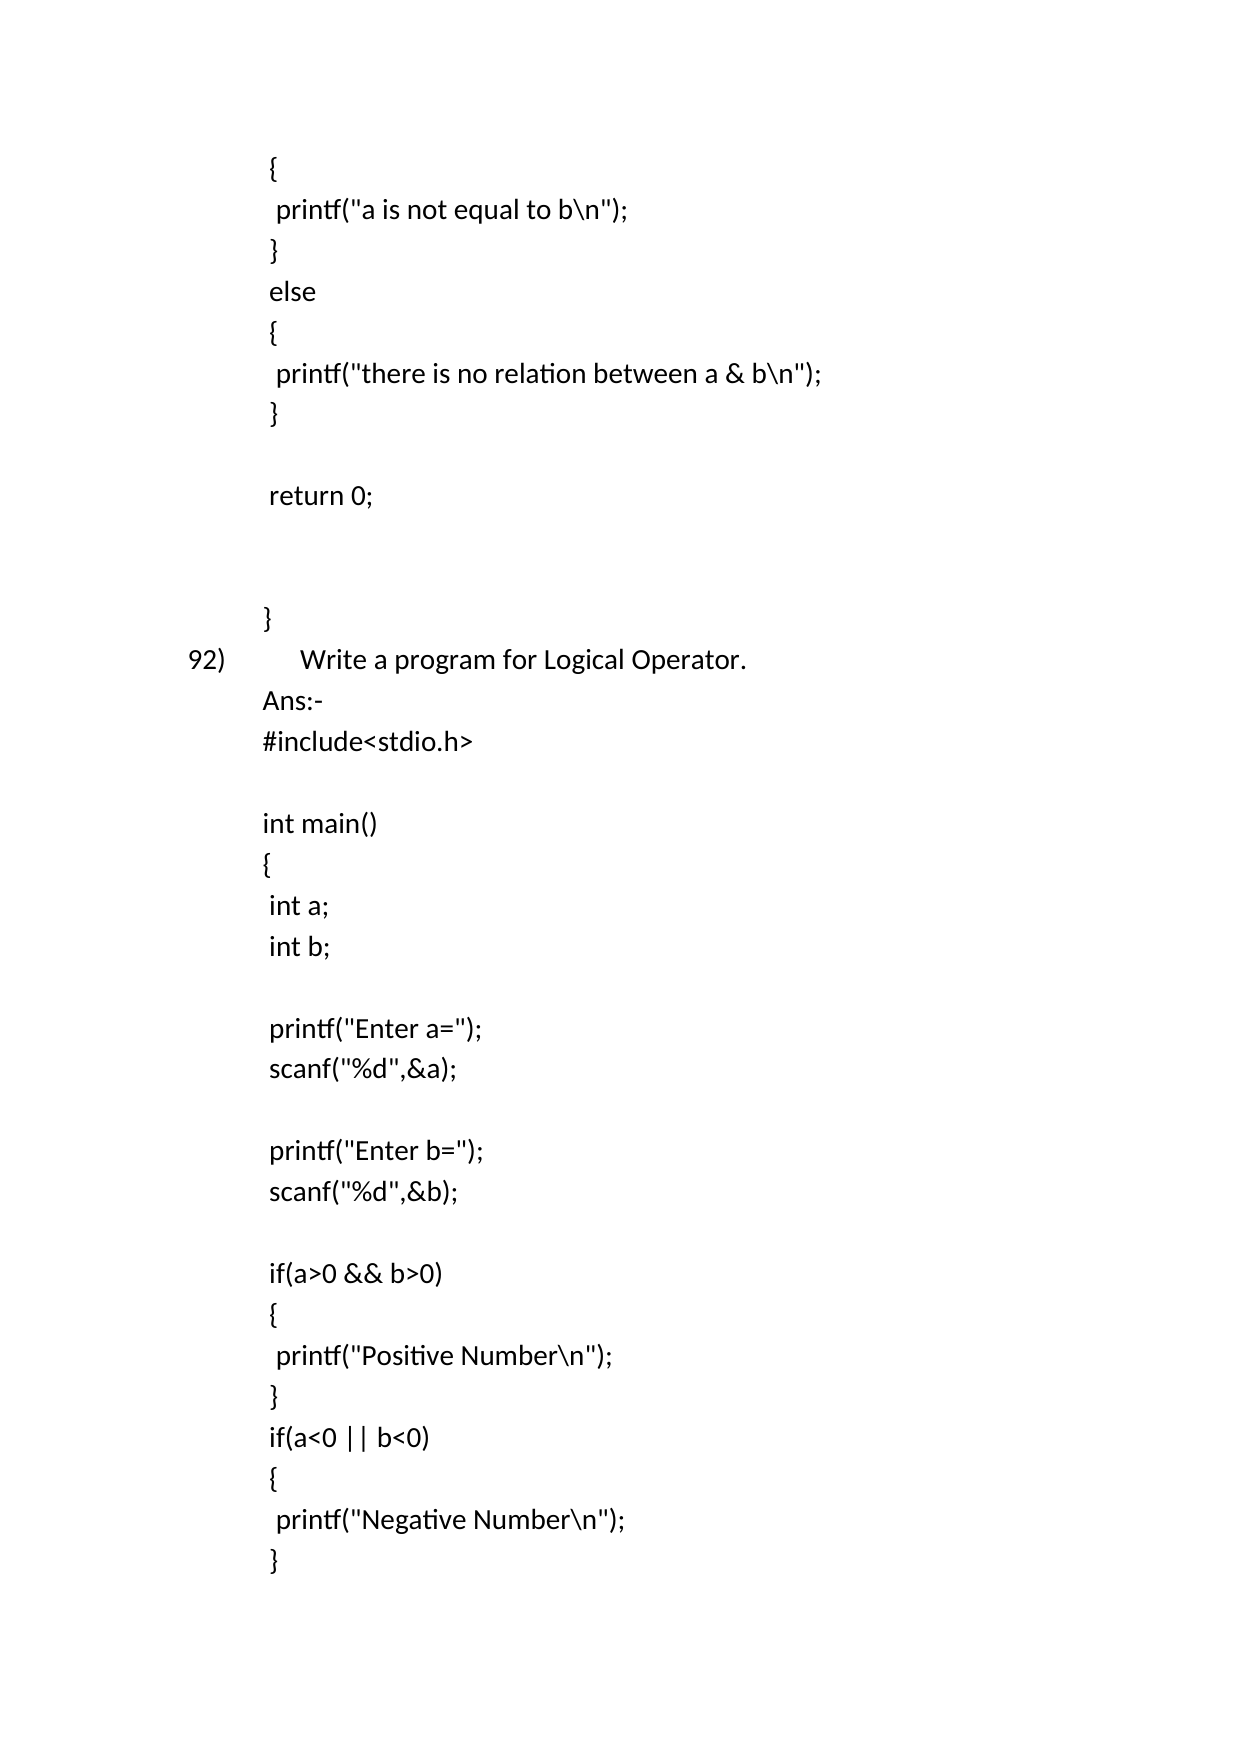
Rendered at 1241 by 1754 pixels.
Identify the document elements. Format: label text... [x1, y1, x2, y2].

list #include<stdio.h> [262, 723, 1090, 759]
list int a; [262, 887, 1090, 922]
list printf("Enter b="); [262, 1132, 1090, 1168]
list int main() [262, 805, 1090, 841]
list } [262, 600, 1090, 636]
list } [262, 396, 1090, 431]
list printf("a is not equal to b\n"); [262, 191, 1090, 227]
list { [262, 1296, 1090, 1332]
list } [262, 1542, 1090, 1577]
list } [262, 1378, 1090, 1414]
list { [262, 1460, 1090, 1496]
list if(a<0 || b<0) [262, 1419, 1090, 1455]
list Write a program for Logical Operator. [187, 641, 1090, 677]
list return 0; [262, 477, 1090, 513]
list if(a>0 && b>0) [262, 1255, 1090, 1291]
list scanf("%d",&a); [262, 1051, 1090, 1086]
list { [262, 846, 1090, 882]
list printf("Negative Number\n"); [262, 1501, 1090, 1537]
list int b; [262, 928, 1090, 963]
list printf("there is no relation between a & b\n"); [262, 355, 1090, 390]
list printf("Enter a="); [262, 1010, 1090, 1045]
list Ans:- [262, 682, 1090, 718]
list } [262, 232, 1090, 267]
list { [262, 150, 1090, 186]
list scanf("%d",&b); [262, 1173, 1090, 1209]
list printf("Positive Number\n"); [262, 1337, 1090, 1373]
list { [262, 314, 1090, 349]
list else [262, 273, 1090, 308]
